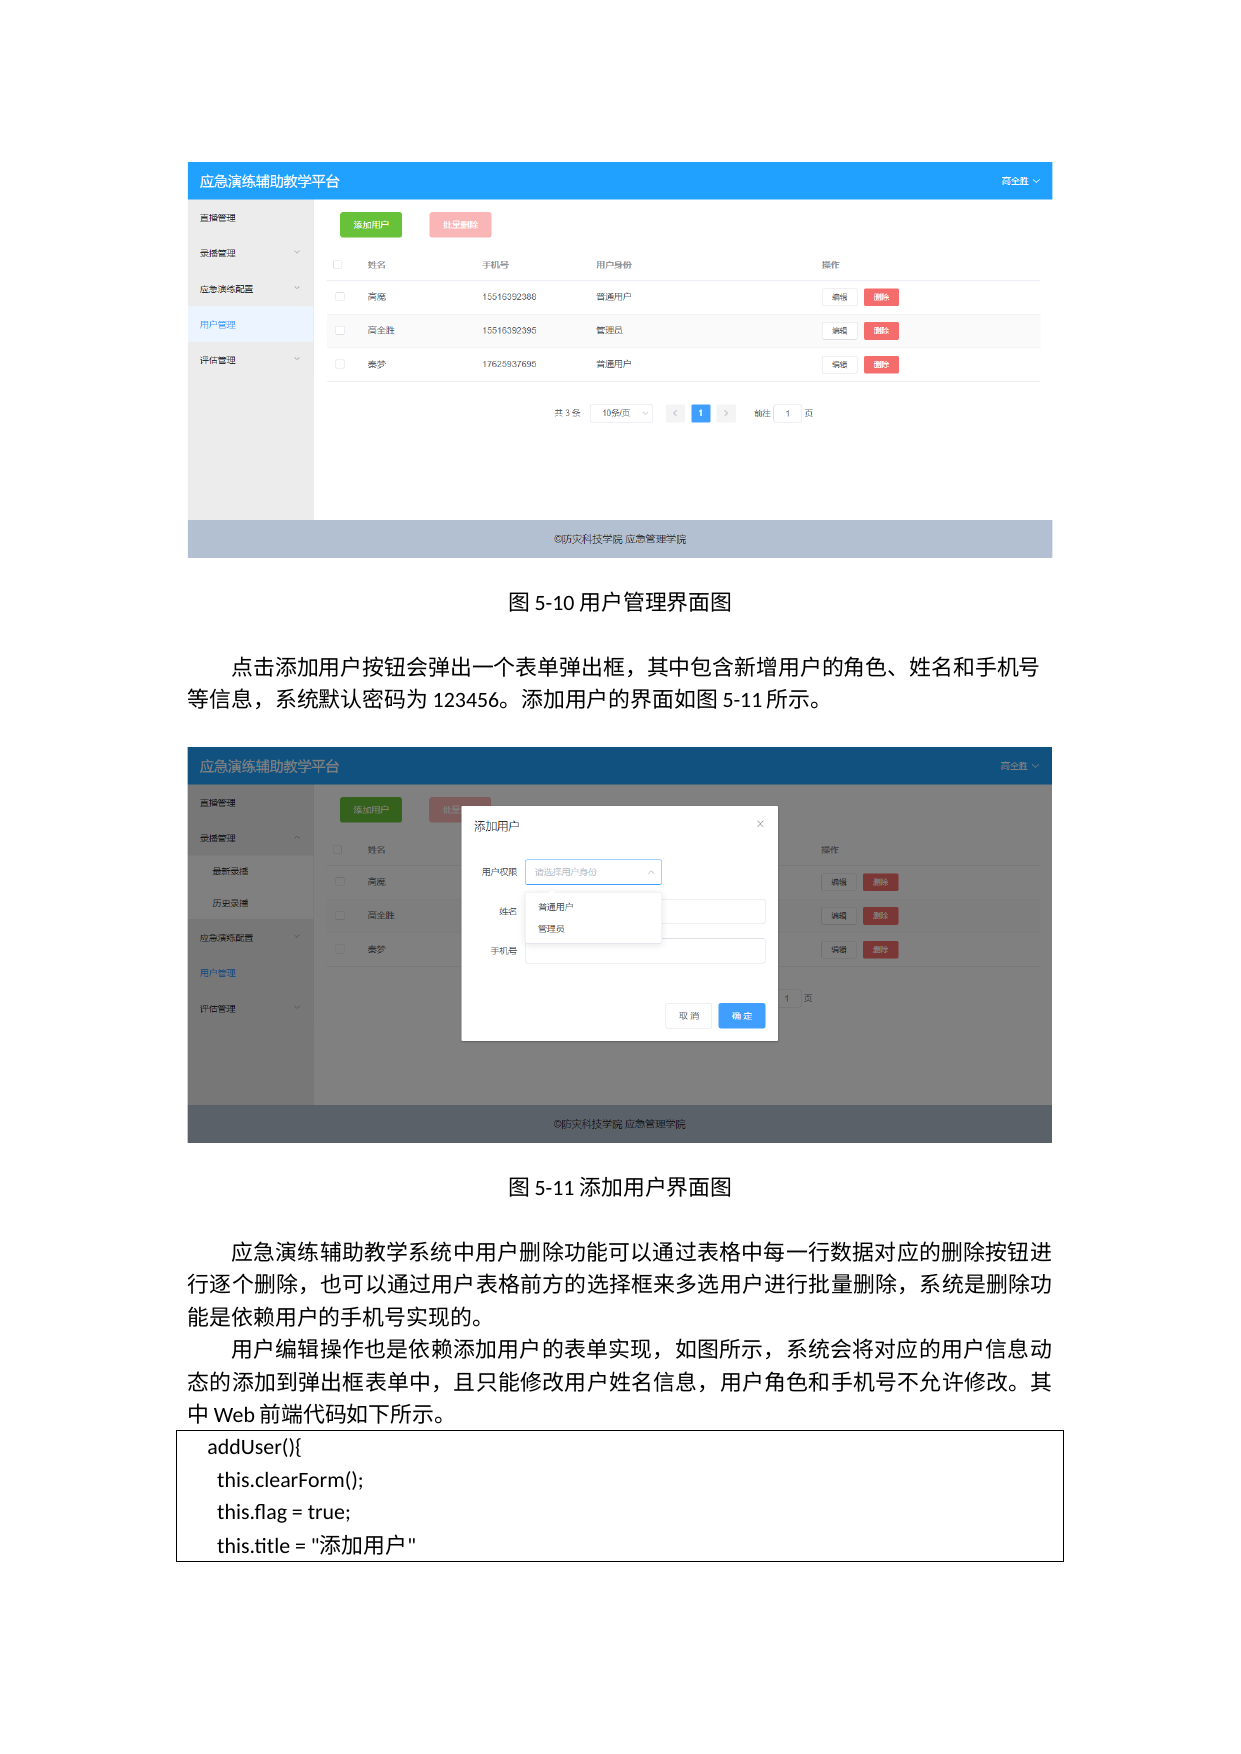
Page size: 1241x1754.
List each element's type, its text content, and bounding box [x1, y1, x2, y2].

text 图5-10 用户管理界面图 [187, 584, 1053, 617]
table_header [177, 1431, 1063, 1561]
text 应急演练辅助教学系统中用户删除功能可以通过表格中每一行数据对应的删除按钮进行逐个删除，也可以通过用户表格前方的选择框来多选用户进行批量删除，系统是删除功能是依赖用户的手机号实现的。 [187, 1234, 1053, 1332]
text 用户编辑操作也是依赖添加用户的表单实现，如图所示，系统会将对应的用户信息动态的添加到弹出框表单中，且只能修改用户姓名信息，用户角色和手机号不允许修改。其中Web前端代码如下所示。 [187, 1332, 1053, 1429]
text 图5-11 添加用户界面图 [187, 1169, 1053, 1202]
picture [187, 162, 1053, 558]
text 点击添加用户按钮会弹出一个表单弹出框，其中包含新增用户的角色、姓名和手机号等信息，系统默认密码为123456。添加用户的界面如图5-11所示。 [187, 649, 1053, 714]
picture [187, 747, 1052, 1143]
